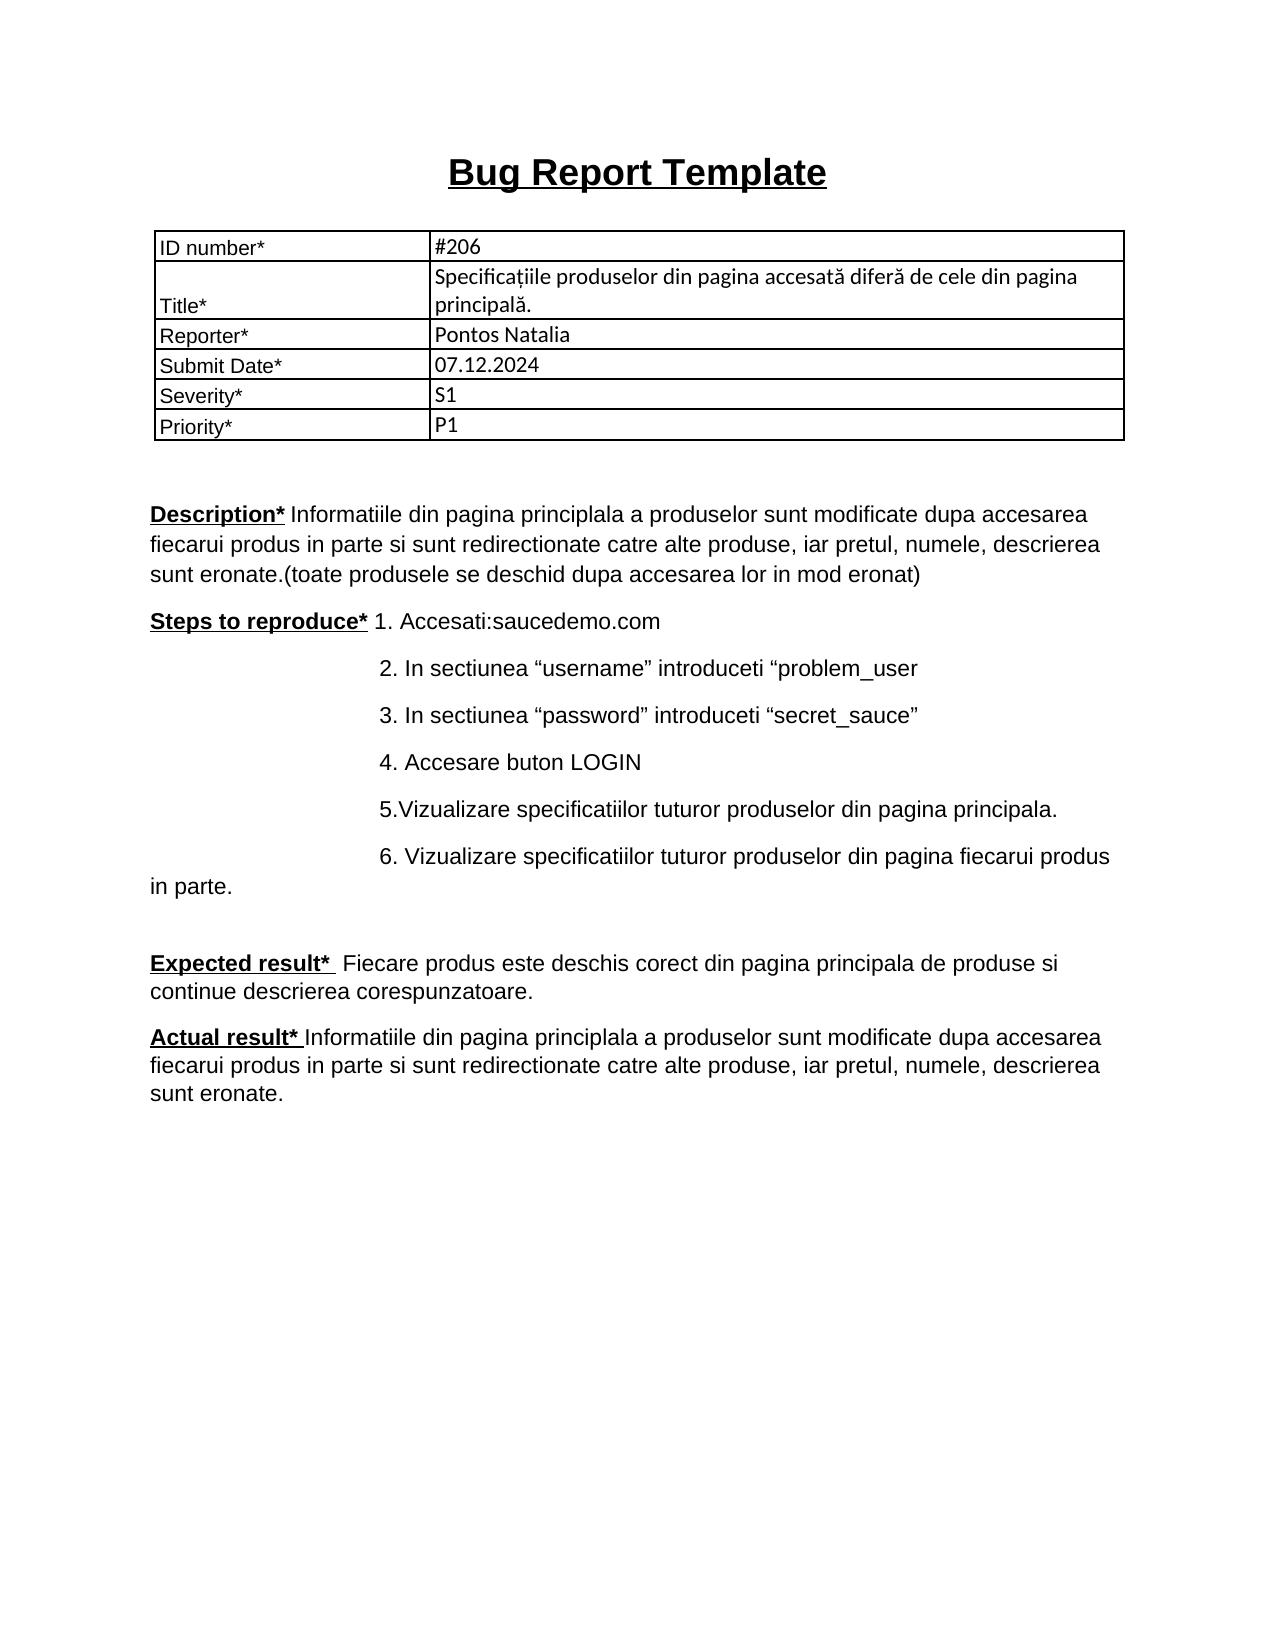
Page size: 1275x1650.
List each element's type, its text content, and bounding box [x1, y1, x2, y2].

text 4. Accesare buton LOGIN [150, 749, 1125, 775]
table_cell Reporter* [156, 320, 429, 348]
text 5.Vizualizare specificatiilor tuturor produselor din pagina principala. [150, 796, 1125, 822]
text Bug Report Template [150, 150, 1125, 193]
table_header #206 [431, 232, 1123, 260]
table_cell Pontos Natalia [431, 320, 1123, 348]
text Steps to reproduce* 1. Accesati:saucedemo.com [150, 608, 1125, 634]
text Expected result* Fiecare produs este deschis corect din pagina principala de produse si continue descrierea corespunzatoare. [150, 950, 1125, 1005]
text 2. In sectiunea “username” introduceti “problem_user [150, 655, 1125, 681]
text Actual result* Informatiile din pagina principlala a produselor sunt modificate dupa accesarea fiecarui produs in parte si sunt redirectionate catre alte produse, iar pretul, numele, descrierea sunt eronate. [150, 1023, 1125, 1107]
text 3. In sectiunea “password” introduceti “secret_sauce” [150, 702, 1125, 728]
table_header ID number* [156, 232, 429, 260]
text 6. Vizualizare specificatiilor tuturor produselor din pagina fiecarui produs in parte. [150, 843, 1125, 899]
table_cell Title* [156, 262, 429, 318]
table_cell Specificațiile produselor din pagina accesată diferă de cele din pagina principală. [431, 262, 1123, 318]
table_cell Severity* [156, 380, 429, 408]
text Description* Informatiile din pagina principlala a produselor sunt modificate dupa accesarea fiecarui produs in parte si sunt redirectionate catre alte produse, iar pretul, numele, descrierea sunt eronate.(toate produsele se deschid dupa accesarea lor in mod eronat) [150, 501, 1125, 588]
table_cell P1 [431, 410, 1123, 438]
table_cell S1 [431, 380, 1123, 408]
table_cell Priority* [156, 410, 429, 438]
table_cell Submit Date* [156, 350, 429, 378]
table_cell 07.12.2024 [431, 350, 1123, 378]
